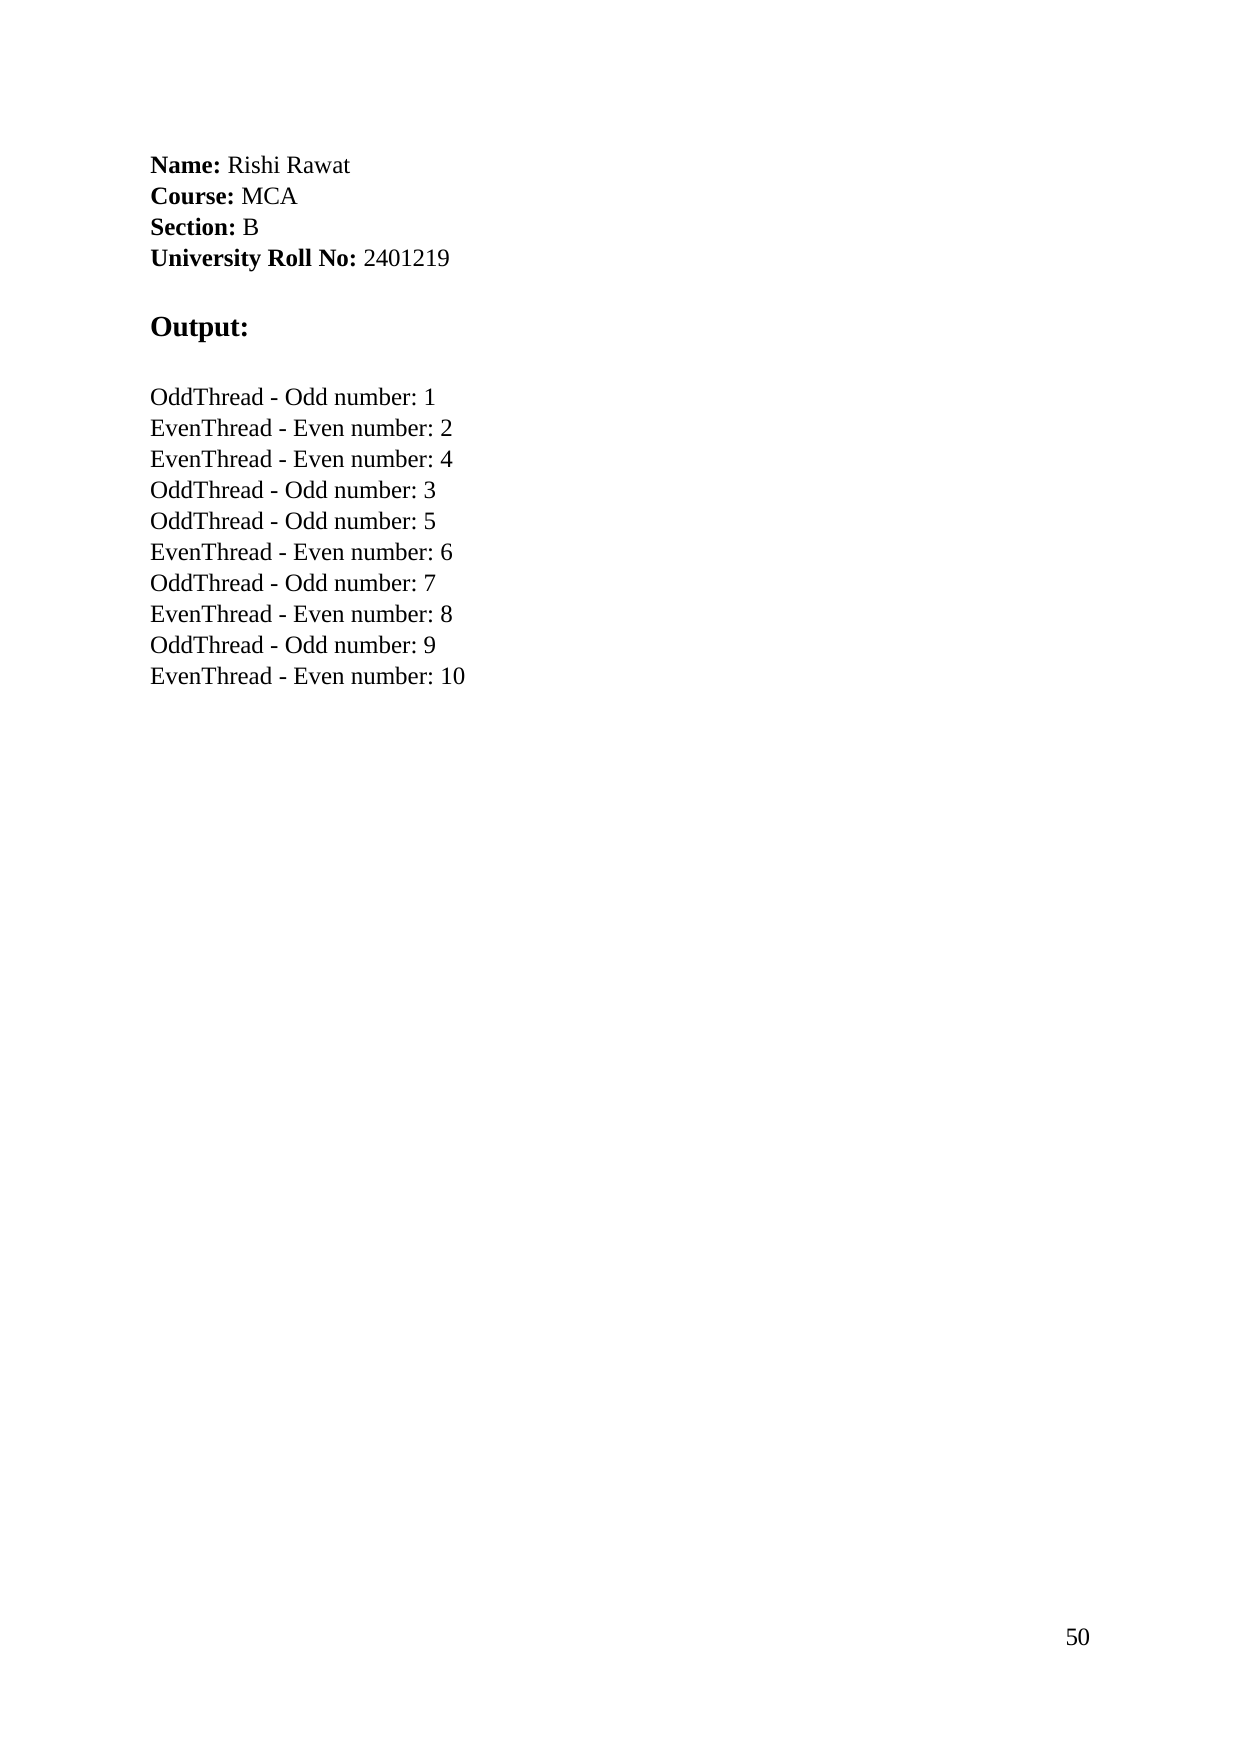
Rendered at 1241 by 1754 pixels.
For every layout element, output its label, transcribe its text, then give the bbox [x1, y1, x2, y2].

subtitle Output: [150, 309, 1093, 343]
text OddThread - Odd number: 1 EvenThread - Even number: 2 EvenThread - Even number: 4 OddThread - Odd number: 3 OddThread - Odd number: 5 EvenThread - Even number: 6 OddThread - Odd number: 7 EvenThread - Even number: 8 OddThread - Odd number: 9 EvenThread - Even number: 10 [150, 382, 496, 690]
